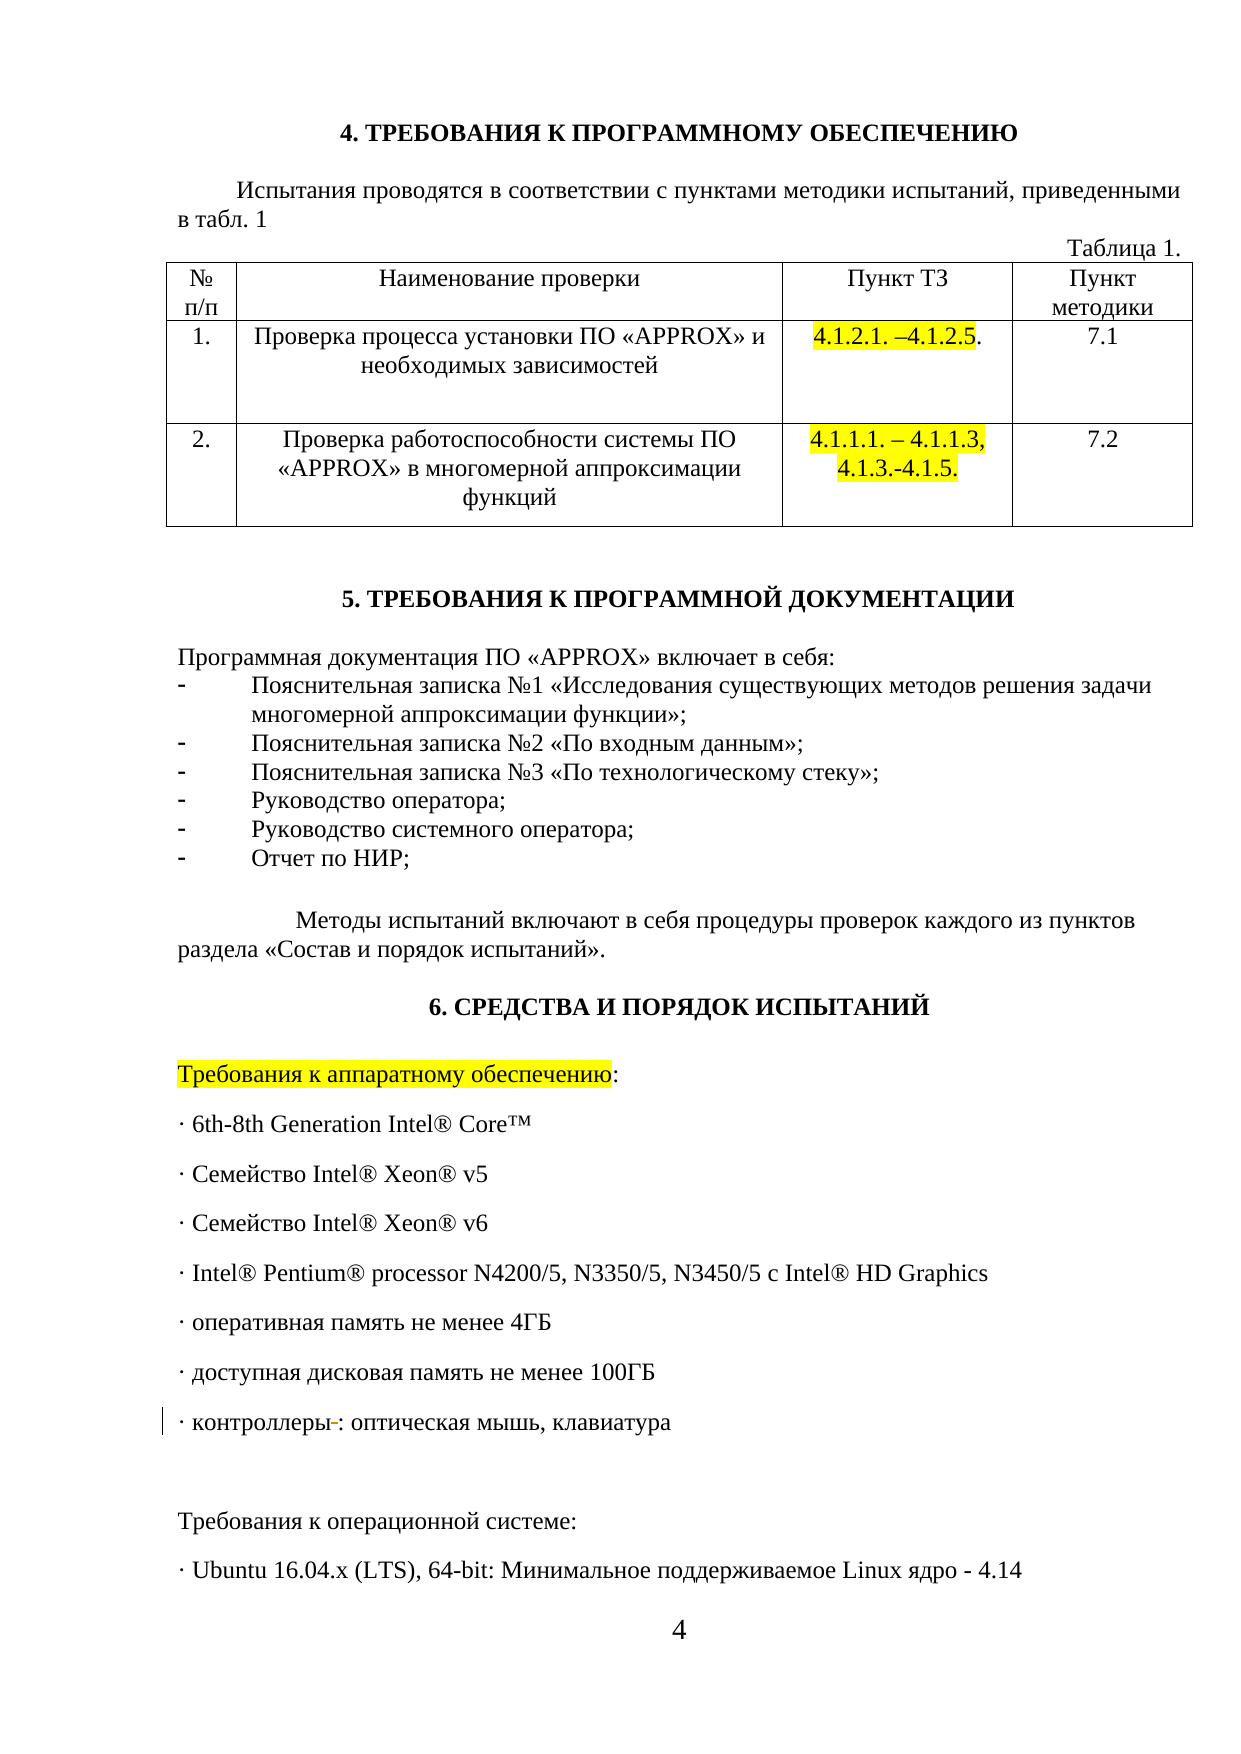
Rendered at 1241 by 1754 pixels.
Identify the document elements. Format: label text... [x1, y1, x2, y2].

text Таблица 1. [177, 233, 1181, 262]
table_cell 4.1.2.1. –4.1.2.5. [783, 321, 1012, 423]
table_cell 7.2 [1013, 424, 1192, 526]
text · Intel® Pentium® processor N4200/5, N3350/5, N3450/5 с Intel® HD Graphics [177, 1258, 1181, 1287]
text Методы испытаний включают в себя процедуры проверок каждого из пунктов раздела «Состав и порядок испытаний». [177, 905, 1181, 963]
text · 6th-8th Generation Intel® Core™ [177, 1109, 1181, 1138]
text · оперативная память не менее 4ГБ [177, 1307, 1181, 1336]
text Требования к аппаратному обеспечению: [177, 1059, 1181, 1088]
text · контроллеры: оптическая мышь, клавиатура [177, 1407, 1181, 1435]
list Пояснительная записка №1 «Исследования существующих методов решения задачи многомерной аппроксимации функции»; [177, 671, 1181, 728]
table_cell 4.1.1.1. – 4.1.1.3, 4.1.3.-4.1.5. [783, 424, 1012, 526]
list Пояснительная записка №3 «По технологическому стеку»; [177, 757, 1181, 786]
list Пояснительная записка №2 «По входным данным»; [177, 728, 1181, 757]
text Требования к операционной системе: [177, 1506, 1181, 1534]
list Руководство оператора; [177, 786, 1181, 814]
text · Семейство Intel® Xeon® v6 [177, 1208, 1181, 1237]
table_cell Проверка процесса установки ПО «APPROX» и необходимых зависимостей [237, 321, 782, 423]
text · доступная дисковая память не менее 100ГБ [177, 1357, 1181, 1386]
list Руководство системного оператора; [177, 814, 1181, 843]
text Программная документация ПО «APPROX» включает в себя: [177, 642, 1181, 671]
table_header Пункт ТЗ [783, 263, 1012, 320]
table_cell 2. [167, 424, 236, 526]
table_cell Проверка работоспособности системы ПО «APPROX» в многомерной аппроксимации функций [237, 424, 782, 526]
table_header № п/п [167, 263, 236, 320]
table_cell 1. [167, 321, 236, 423]
text · Семейство Intel® Xeon® v5 [177, 1159, 1181, 1187]
subtitle 6. Средства и ПОРЯДОК ИСПЫТАНИЙ [177, 992, 1181, 1020]
table_header Пункт методики [1013, 263, 1192, 320]
table_cell 7.1 [1013, 321, 1192, 423]
table_header Наименование проверки [237, 263, 782, 320]
subtitle 5. Требования к программной документации [177, 584, 1181, 613]
list Отчет по НИР; [177, 843, 1181, 905]
text Испытания проводятся в соответствии с пунктами методики испытаний, приведенными в табл. 1 [177, 176, 1181, 233]
text · Ubuntu 16.04.x (LTS), 64-bit: Минимальное поддерживаемое Linux ядро - 4.14 [177, 1555, 1181, 1584]
subtitle 4. ТРЕБОВАНИЯ К ПРОГРАММНОМУ ОБЕСПЕЧЕНИЮ [177, 118, 1181, 147]
